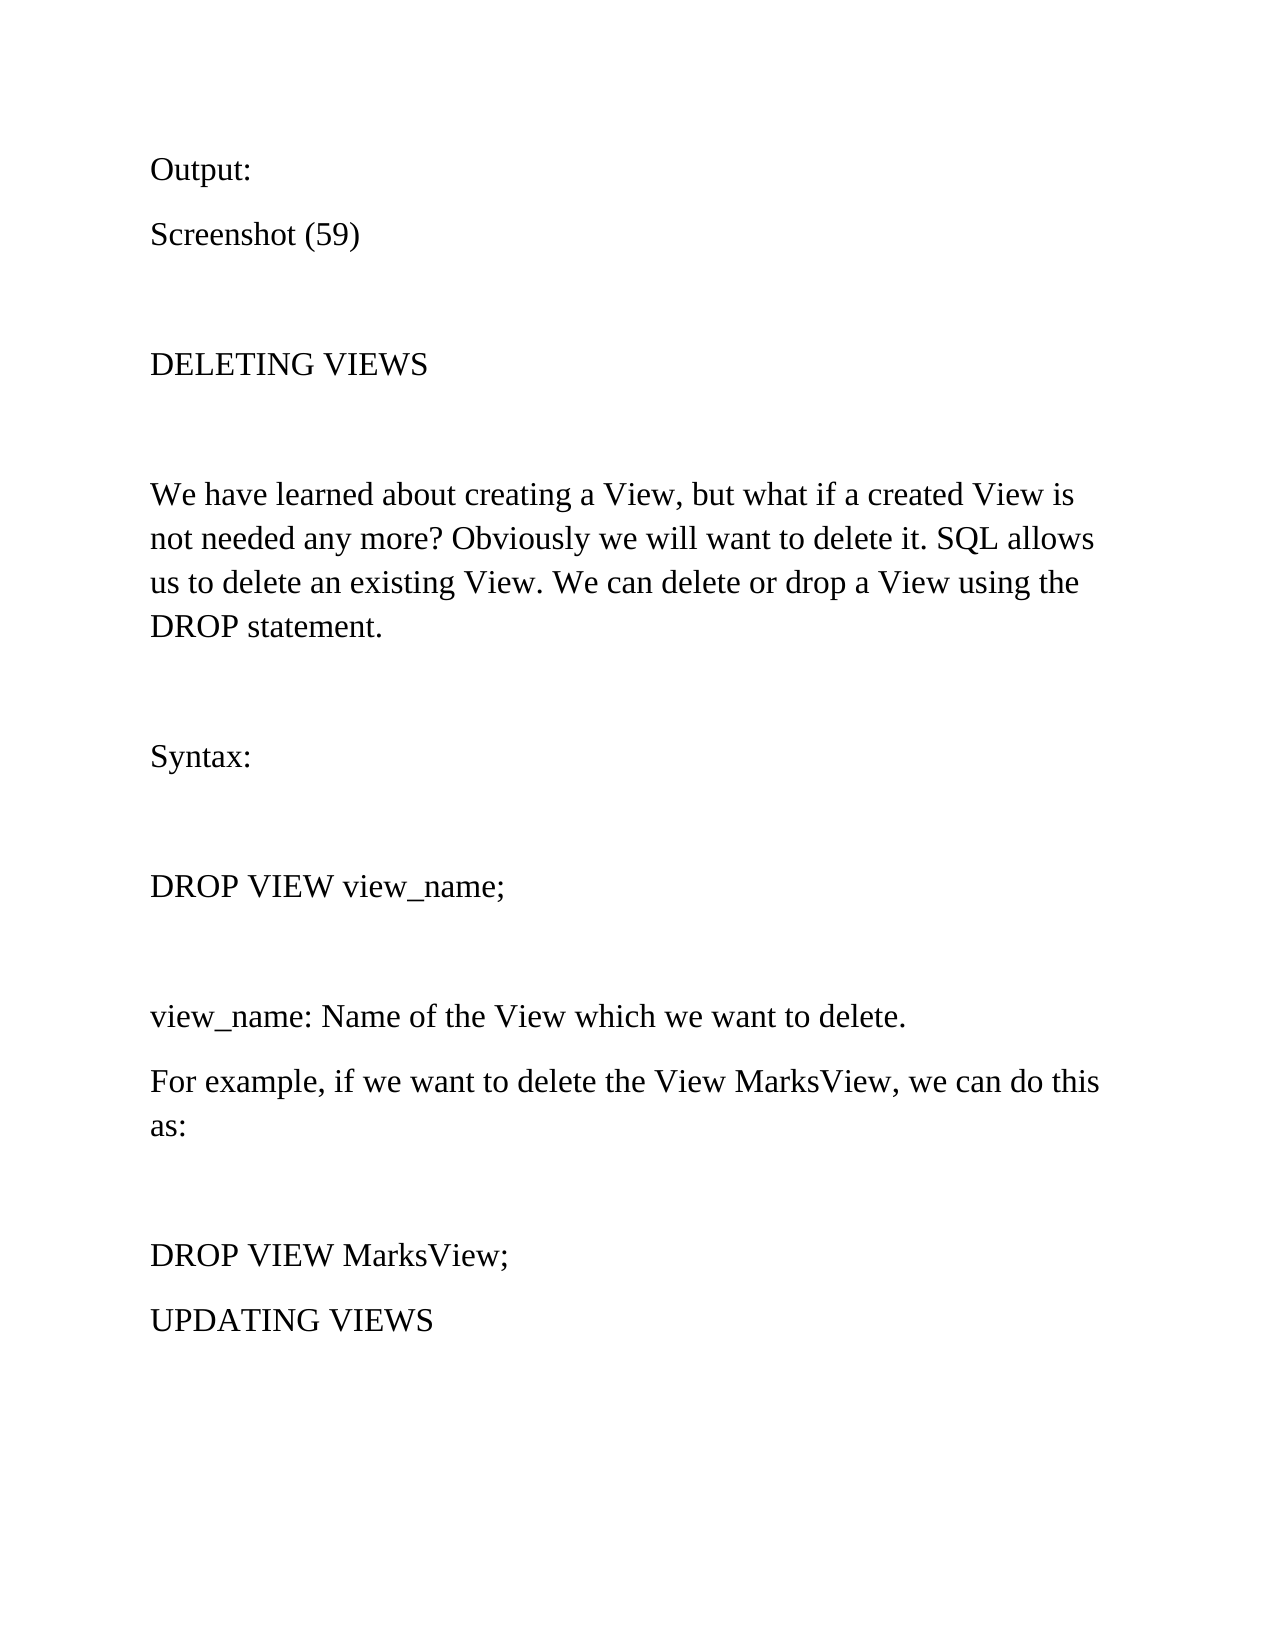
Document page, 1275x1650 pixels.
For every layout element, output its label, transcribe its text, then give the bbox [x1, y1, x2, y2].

text Output: [150, 149, 1275, 187]
text Syntax: [150, 736, 1275, 774]
text We have learned about creating a View, but what if a created View is not needed any more? Obviously we will want to delete it. SQL allows us to delete an existing View. We can delete or drop a View using the DROP statement. [150, 474, 1097, 644]
text DELETING VIEWS [150, 344, 1275, 382]
text DROP VIEW MarksView; UPDATING VIEWS [150, 1235, 511, 1338]
text view_name: Name of the View which we want to delete. [150, 996, 1275, 1034]
text For example, if we want to delete the View MarksView, we can do this as: [150, 1061, 1103, 1143]
text DROP VIEW view_name; [150, 866, 1275, 904]
text Screenshot (59) [150, 214, 1275, 252]
